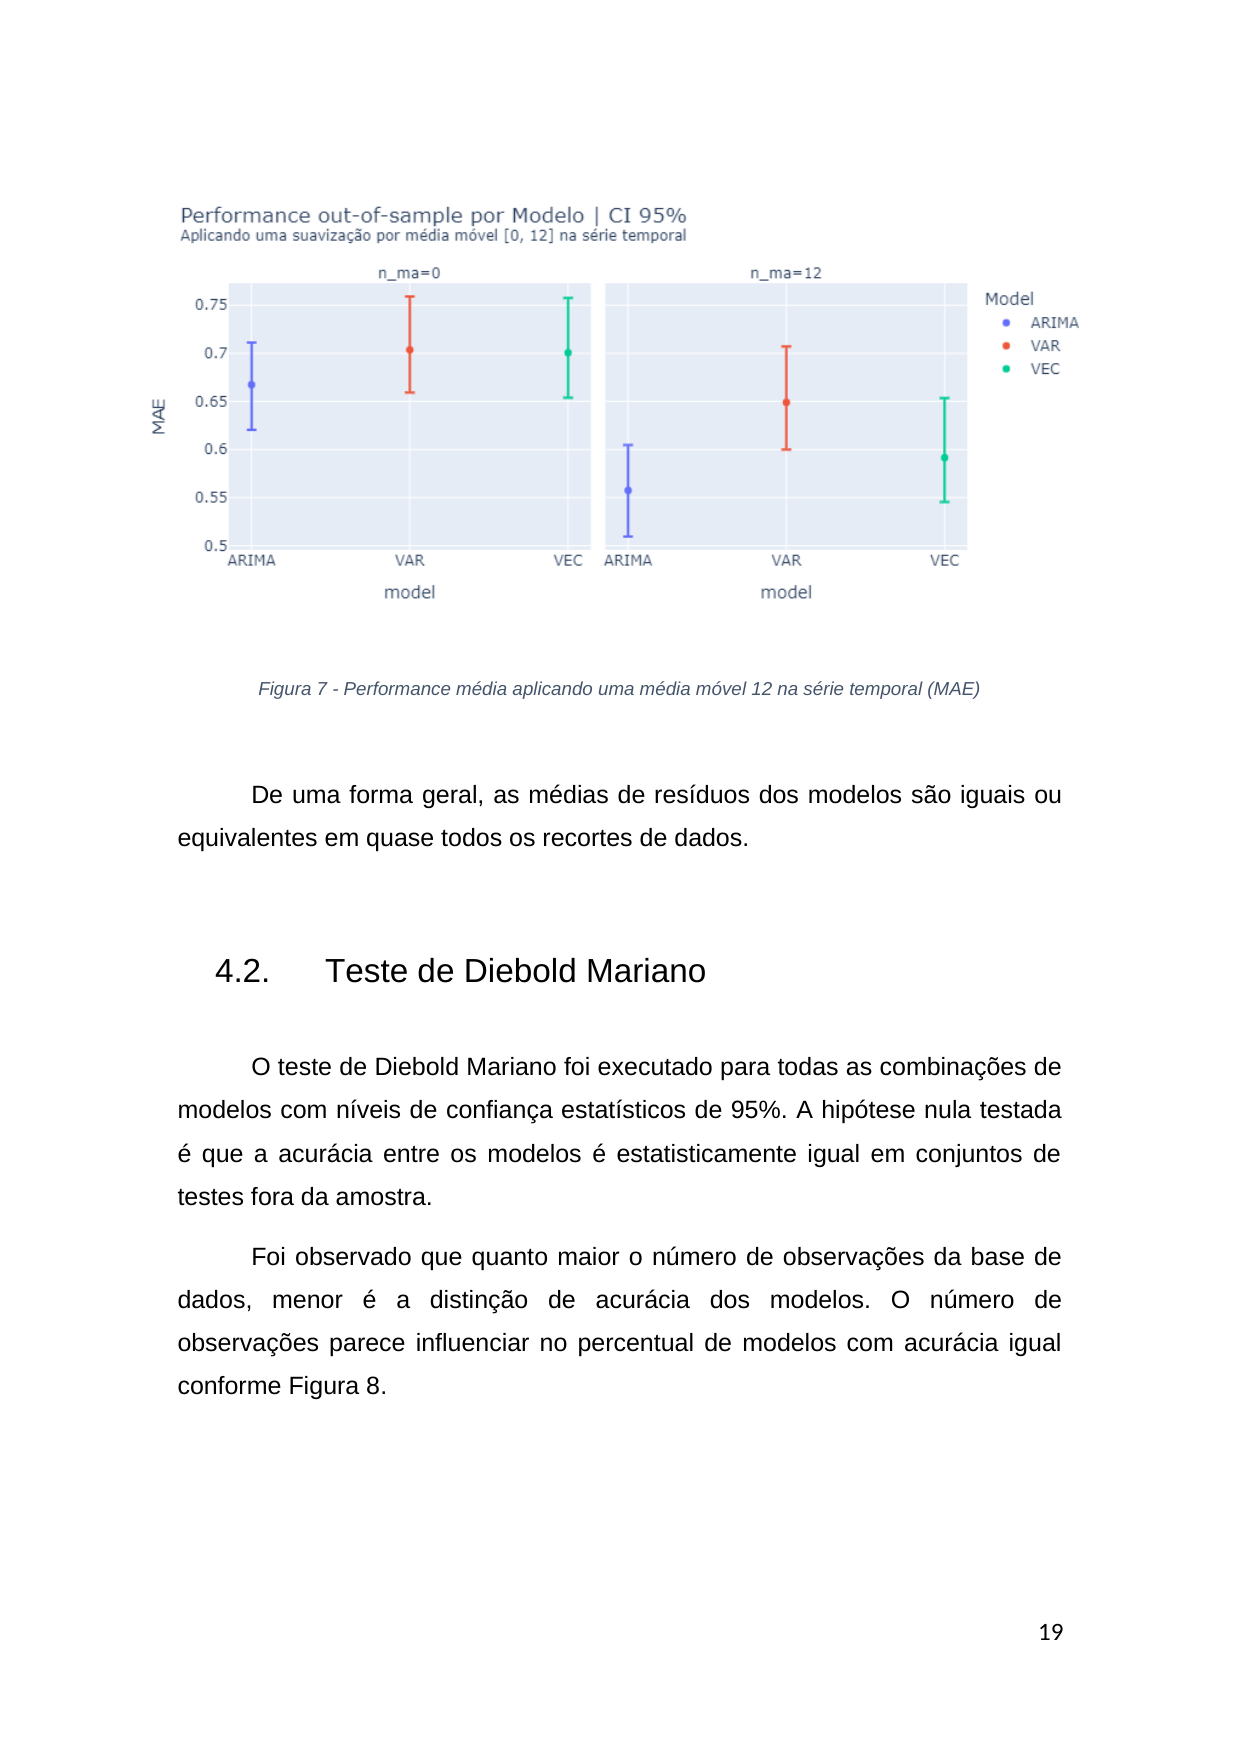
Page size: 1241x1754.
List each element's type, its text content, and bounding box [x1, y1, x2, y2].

text De uma forma geral, as médias de resíduos dos modelos são iguais ou equivalentes em quase todos os recortes de dados. [177, 780, 1063, 852]
subtitle Teste de Diebold Mariano [215, 951, 1063, 989]
text Foi observado que quanto maior o número de observações da base de dados, menor é a distinção de acurácia dos modelos. O número de observações parece influenciar no percentual de modelos com acurácia igual conforme Figura 8. [177, 1241, 1063, 1399]
text O teste de Diebold Mariano foi executado para todas as combinações de modelos com níveis de confiança estatísticos de 95%. A hipótese nula testada é que a acurácia entre os modelos é estatisticamente igual em conjuntos de testes fora da amostra. [177, 1052, 1063, 1210]
text Figura 7 - Performance média aplicando uma média móvel 12 na série temporal (MAE) [177, 678, 1063, 699]
picture [132, 162, 1102, 647]
